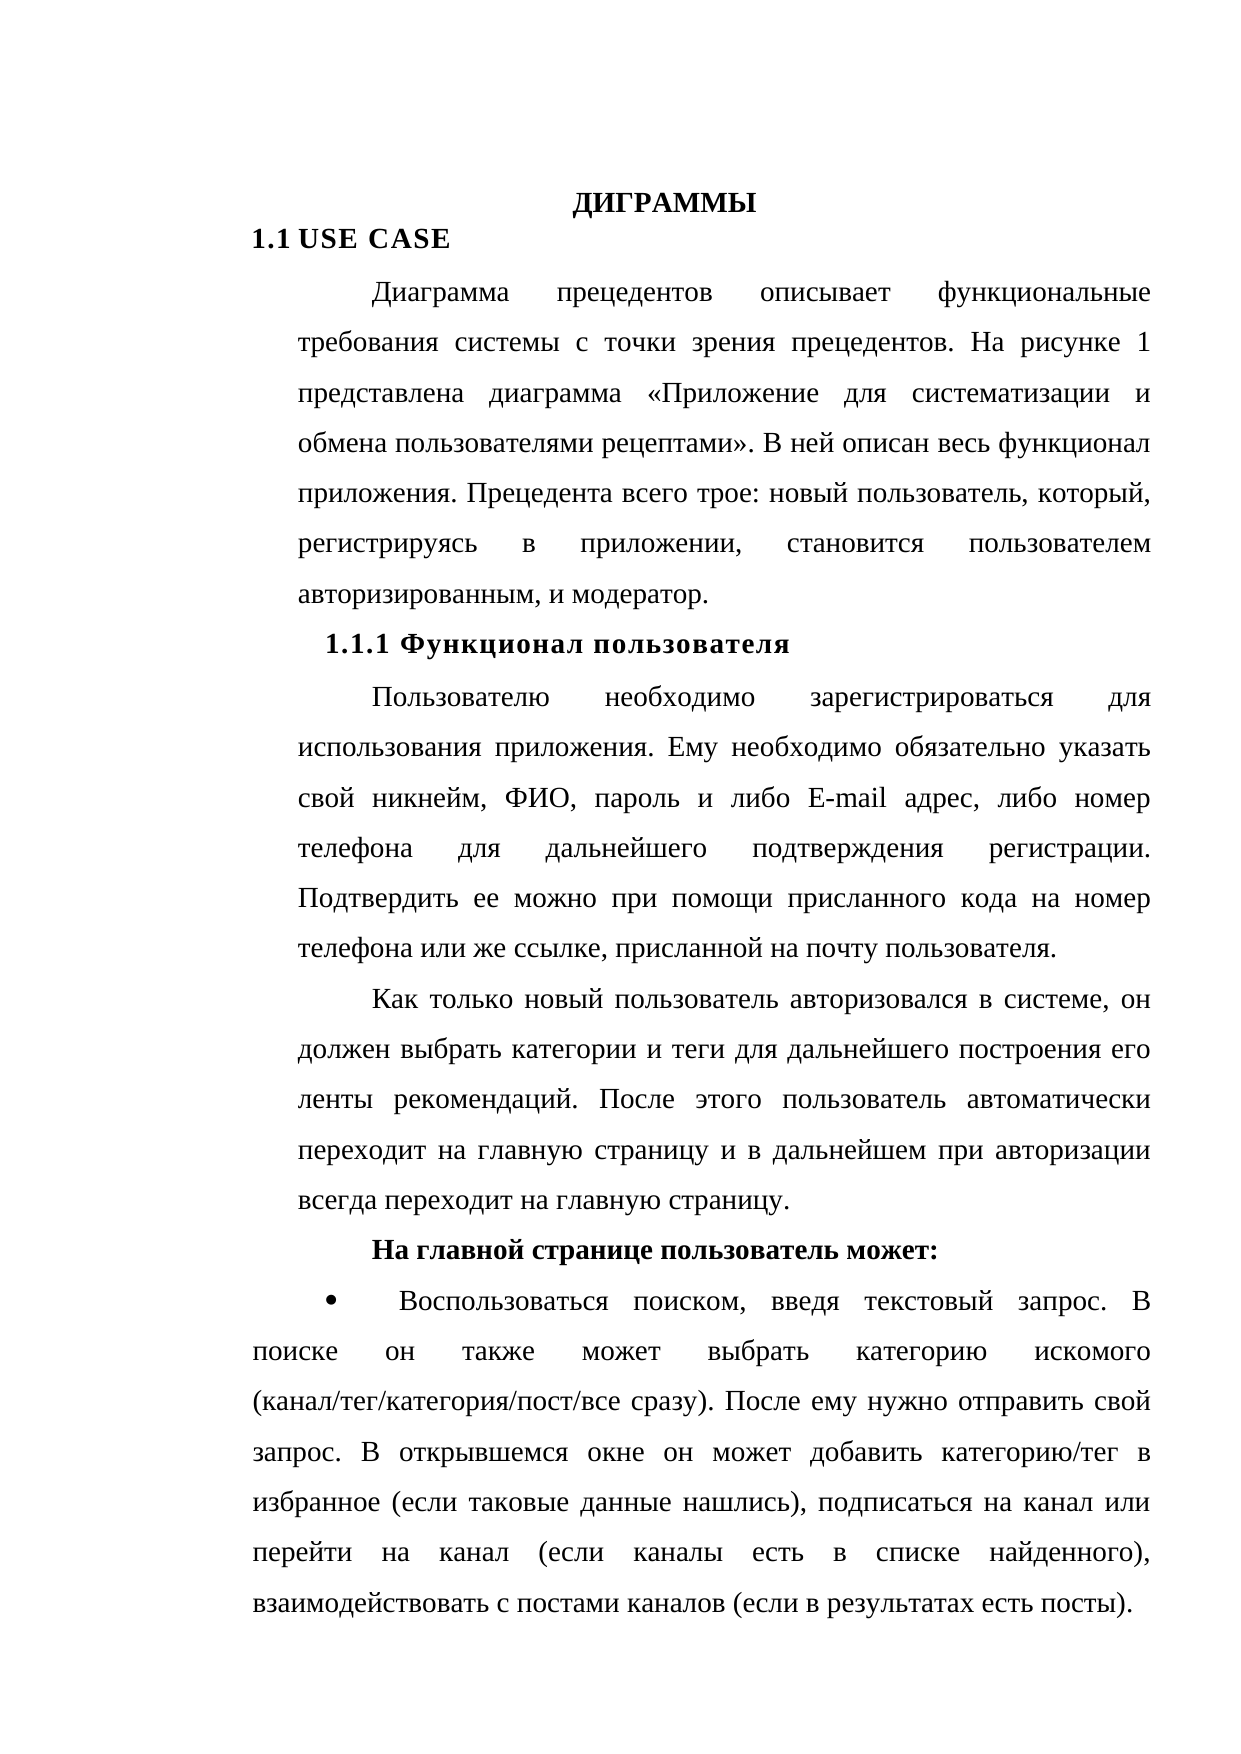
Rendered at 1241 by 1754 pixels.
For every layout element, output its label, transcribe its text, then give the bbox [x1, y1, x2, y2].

text ДИГРАММЫ [177, 185, 1152, 219]
list Как только новый пользователь авторизовался в системе, он должен выбрать категории и теги для дальнейшего построения его ленты рекомендаций. После этого пользователь автоматически переходит на главную страницу и в дальнейшем при авторизации всегда переходит на главную страницу. [298, 981, 1152, 1216]
list Воспользоваться поиском, введя текстовый запрос. В поиске он также может выбрать категорию искомого (канал/тег/категория/пост/все сразу). После ему нужно отправить свой запрос. В открывшемся окне он может добавить категорию/тег в избранное (если таковые данные нашлись), подписаться на канал или перейти на канал (если каналы есть в списке найденного), взаимодействовать с постами каналов (если в результатах есть посты). [252, 1283, 1152, 1618]
list Диаграмма прецедентов описывает функциональные требования системы с точки зрения прецедентов. На рисунке 1 представлена диаграмма «Приложение для систематизации и обмена пользователями рецептами». В ней описан весь функционал приложения. Прецедента всего трое: новый пользователь, который, регистрируясь в приложении, становится пользователем авторизированным, и модератор. [298, 274, 1152, 609]
list На главной странице пользователь может: [298, 1232, 1152, 1266]
text Функционал пользователя [325, 626, 1152, 660]
list USE CASE [251, 221, 1152, 255]
list Пользователю необходимо зарегистрироваться для использования приложения. Ему необходимо обязательно указать свой никнейм, ФИО, пароль и либо E-mail адрес, либо номер телефона для дальнейшего подтверждения регистрации. Подтвердить ее можно при помощи присланного кода на номер телефона или же ссылке, присланной на почту пользователя. [298, 679, 1152, 964]
